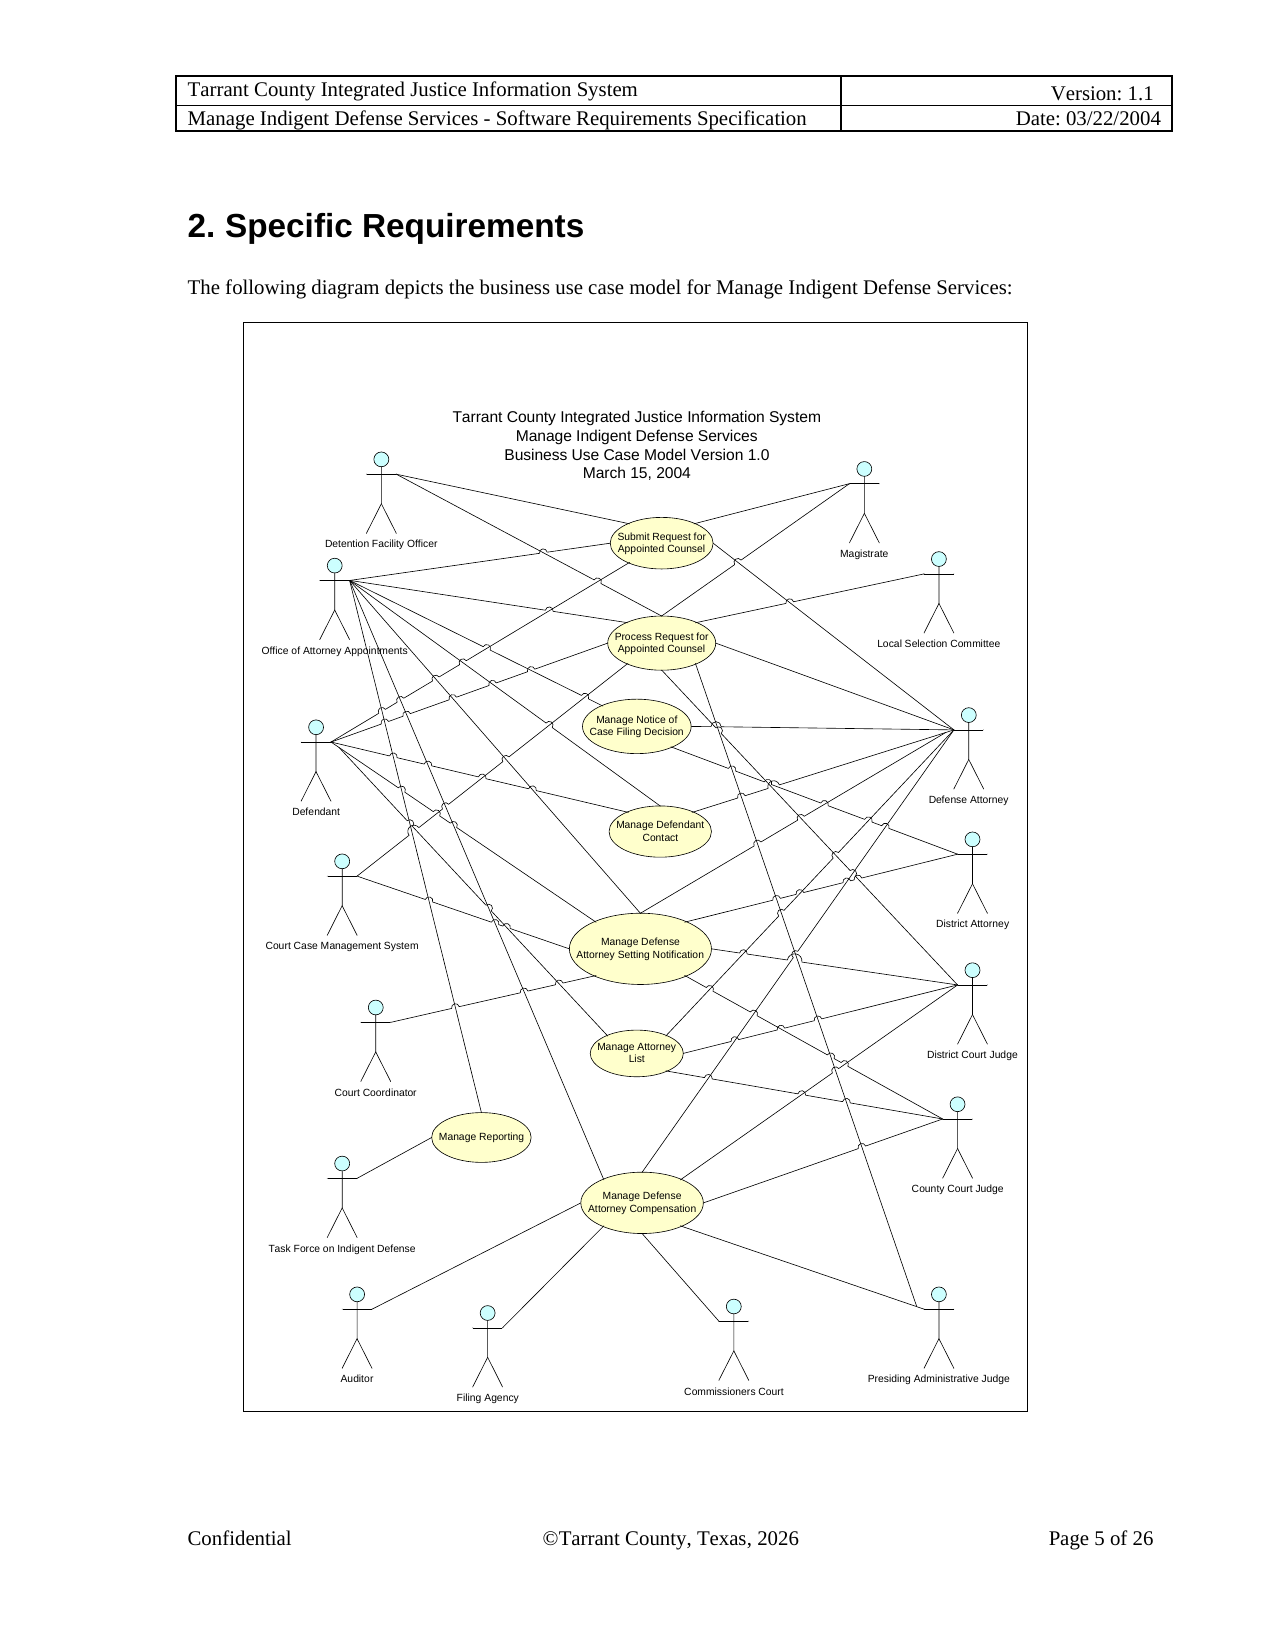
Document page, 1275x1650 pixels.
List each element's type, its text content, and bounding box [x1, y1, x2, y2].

text The following diagram depicts the business use case model for Manage Indigent Defense Services: [187, 275, 1087, 299]
subtitle Specific Requirements [187, 206, 1087, 244]
